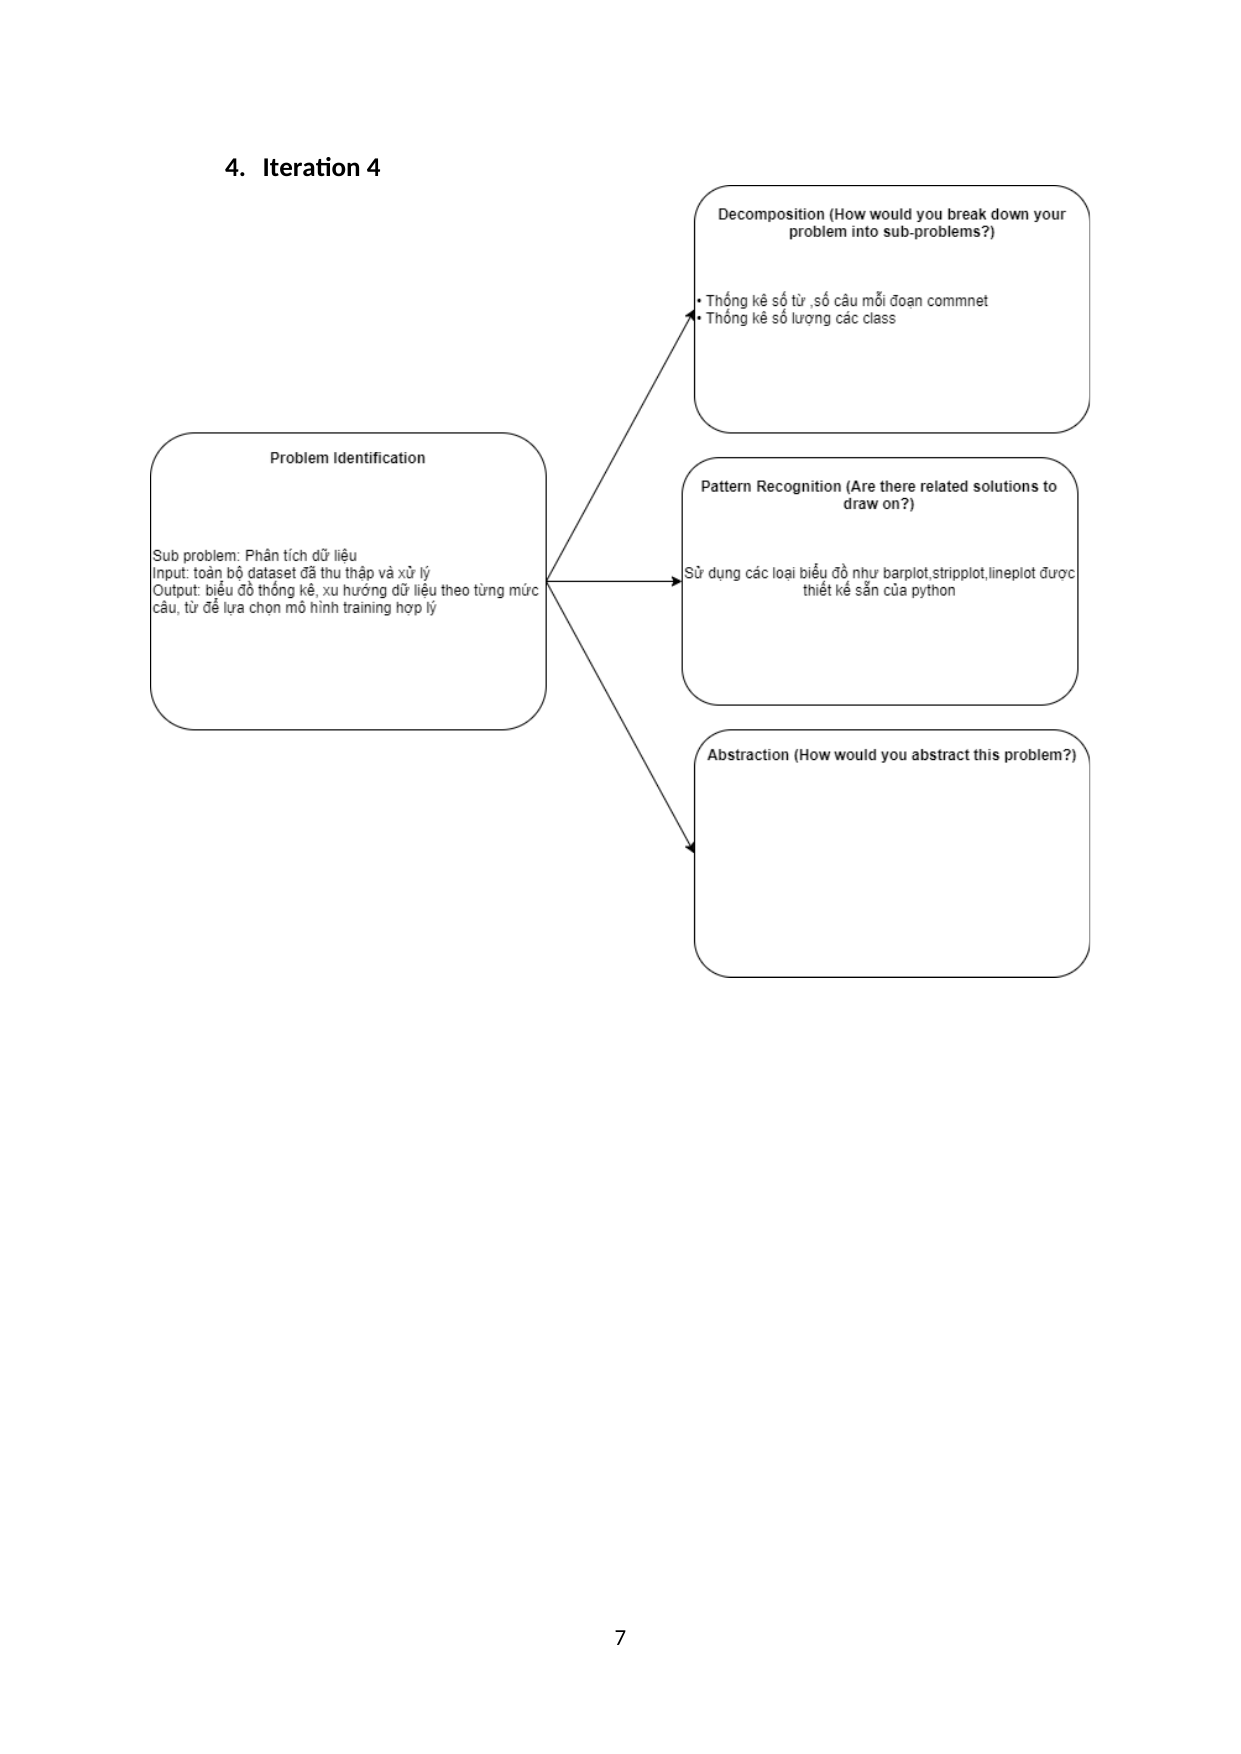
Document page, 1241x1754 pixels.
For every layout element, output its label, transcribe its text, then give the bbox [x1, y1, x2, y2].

picture [150, 185, 1091, 978]
subtitle Iteration 4 [225, 150, 1090, 183]
